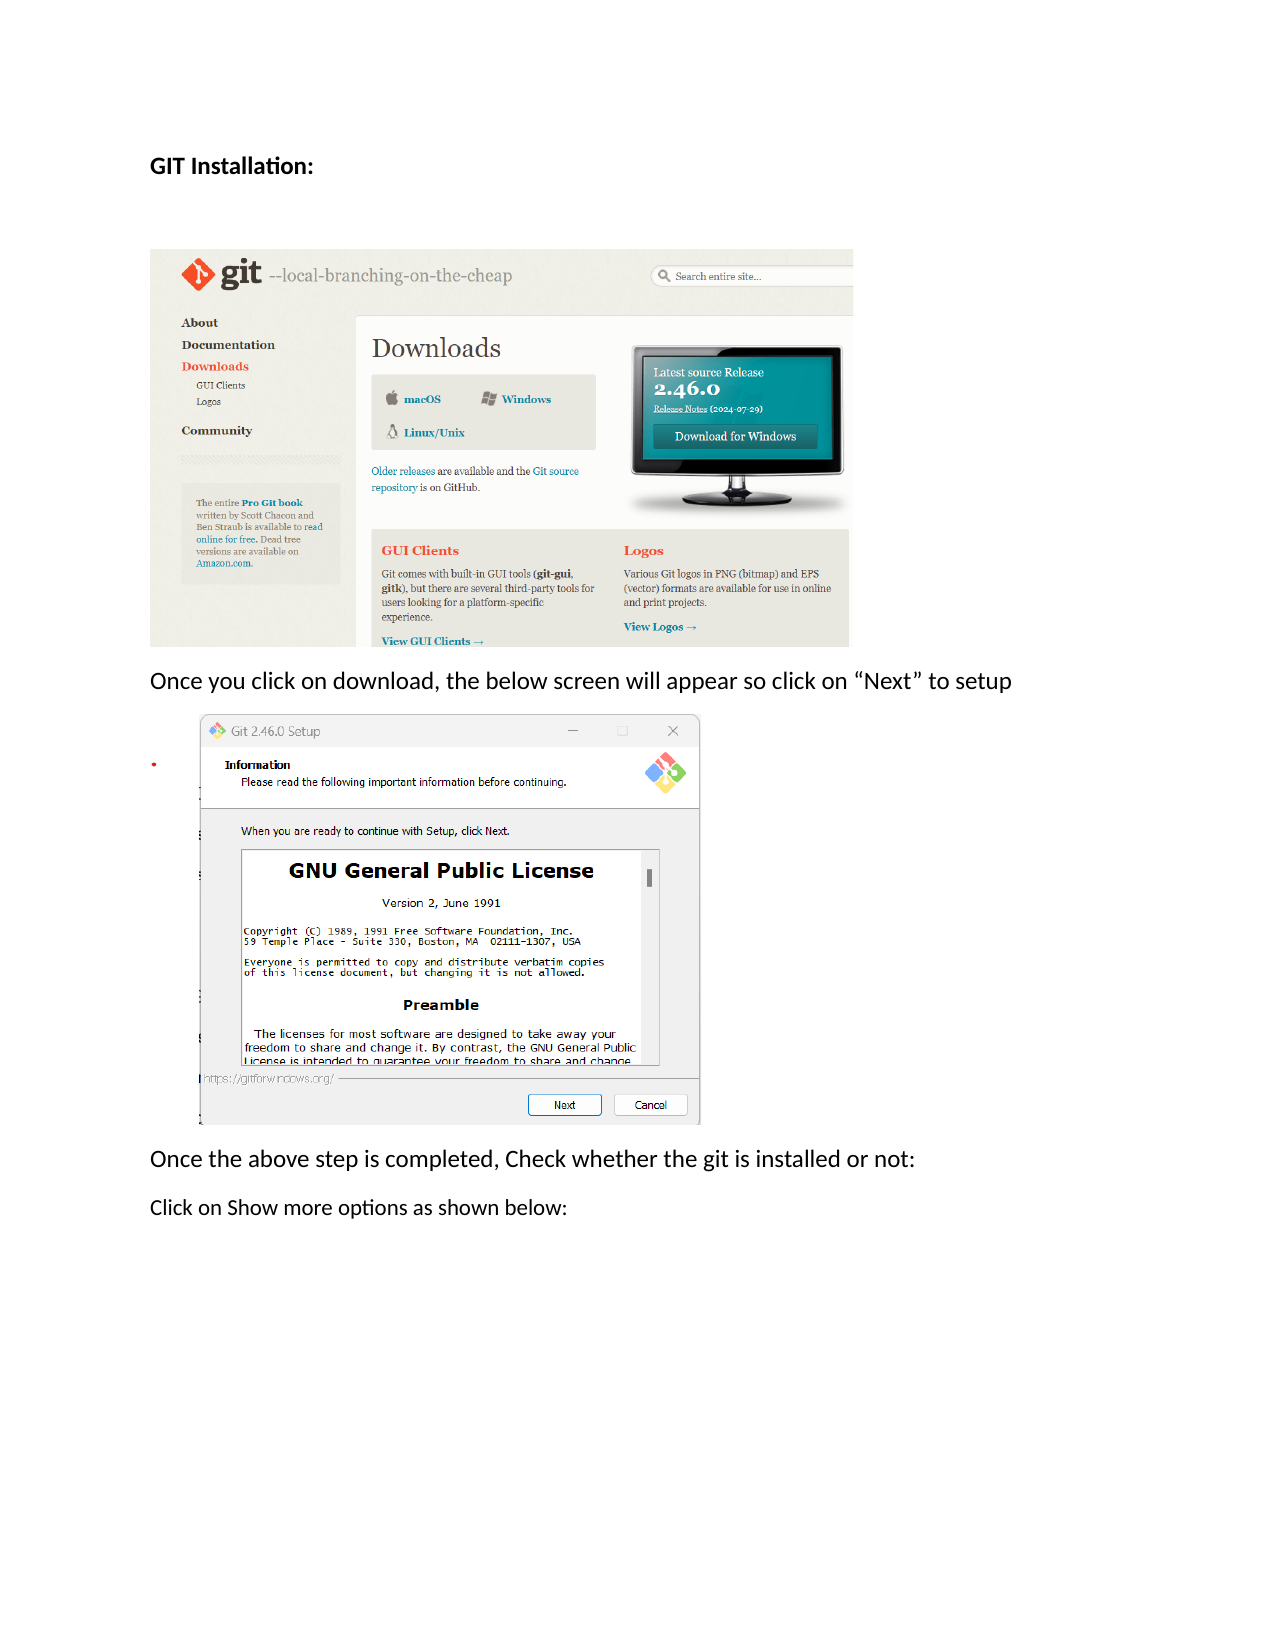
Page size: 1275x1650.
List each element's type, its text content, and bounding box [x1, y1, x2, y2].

text Once you click on download, the below screen will appear so click on “Next” to setup [150, 665, 1125, 696]
text Once the above step is completed, Check whether the git is installed or not: [150, 1143, 1125, 1174]
picture [150, 714, 702, 1125]
text GIT Installation: [150, 150, 1125, 181]
text Click on Show more options as shown below: [150, 1193, 1125, 1221]
picture [150, 249, 854, 647]
